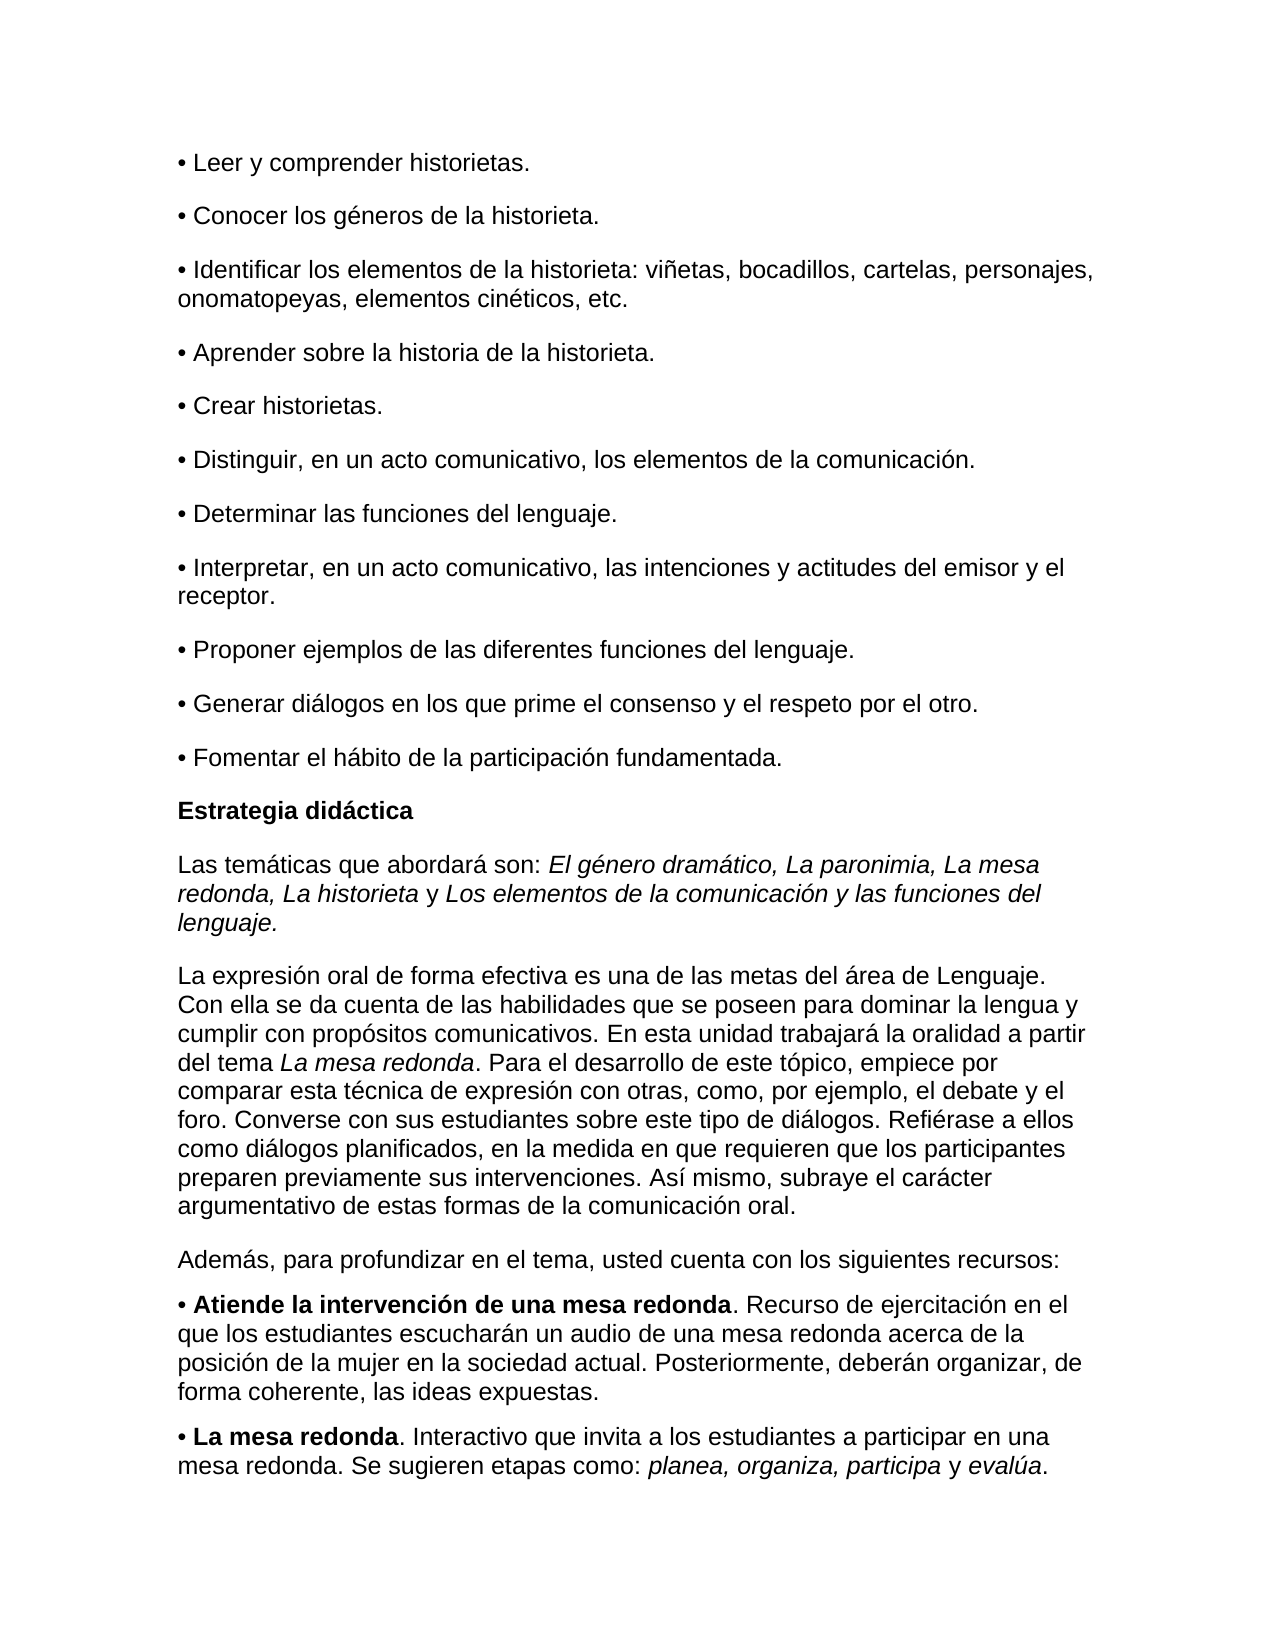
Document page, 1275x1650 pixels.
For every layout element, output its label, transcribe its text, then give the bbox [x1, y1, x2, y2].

text • Leer y comprender historietas. [177, 148, 1098, 176]
text • Distinguir, en un acto comunicativo, los elementos de la comunicación. [177, 445, 1098, 474]
text • Crear historietas. [177, 391, 1098, 420]
text La expresión oral de forma efectiva es una de las metas del área de Lenguaje. Con ella se da cuenta de las habilidades que se poseen para dominar la lengua y cumplir con propósitos comunicativos. En esta unidad trabajará la oralidad a partir del tema La mesa redonda. Para el desarrollo de este tópico, empiece por comparar esta técnica de expresión con otras, como, por ejemplo, el debate y el foro. Converse con sus estudiantes sobre este tipo de diálogos. Refiérase a ellos como diálogos planificados, en la medida en que requieren que los participantes preparen previamente sus intervenciones. Así mismo, subraye el carácter argumentativo de estas formas de la comunicación oral. [177, 961, 1098, 1220]
text • Identificar los elementos de la historieta: viñetas, bocadillos, cartelas, personajes, onomatopeyas, elementos cinéticos, etc. [177, 255, 1098, 313]
text • Conocer los géneros de la historieta. [177, 201, 1098, 230]
text • Fomentar el hábito de la participación fundamentada. [177, 743, 1098, 771]
text • Interpretar, en un acto comunicativo, las intenciones y actitudes del emisor y el receptor. [177, 553, 1098, 610]
text • Proponer ejemplos de las diferentes funciones del lenguaje. [177, 635, 1098, 664]
text • Determinar las funciones del lenguaje. [177, 499, 1098, 528]
text • Aprender sobre la historia de la historieta. [177, 338, 1098, 366]
text • Generar diálogos en los que prime el consenso y el respeto por el otro. [177, 689, 1098, 718]
text Estrategia didáctica [177, 796, 1098, 825]
text Además, para profundizar en el tema, usted cuenta con los siguientes recursos: [177, 1245, 1098, 1274]
text • La mesa redonda. Interactivo que invita a los estudiantes a participar en una mesa redonda. Se sugieren etapas como: planea, organiza, participa y evalúa. [177, 1422, 1098, 1480]
text • Atiende la intervención de una mesa redonda. Recurso de ejercitación en el que los estudiantes escucharán un audio de una mesa redonda acerca de la posición de la mujer en la sociedad actual. Posteriormente, deberán organizar, de forma coherente, las ideas expuestas. [177, 1291, 1098, 1406]
text Las temáticas que abordará son: El género dramático, La paronimia, La mesa redonda, La historieta y Los elementos de la comunicación y las funciones del lenguaje. [177, 850, 1098, 936]
